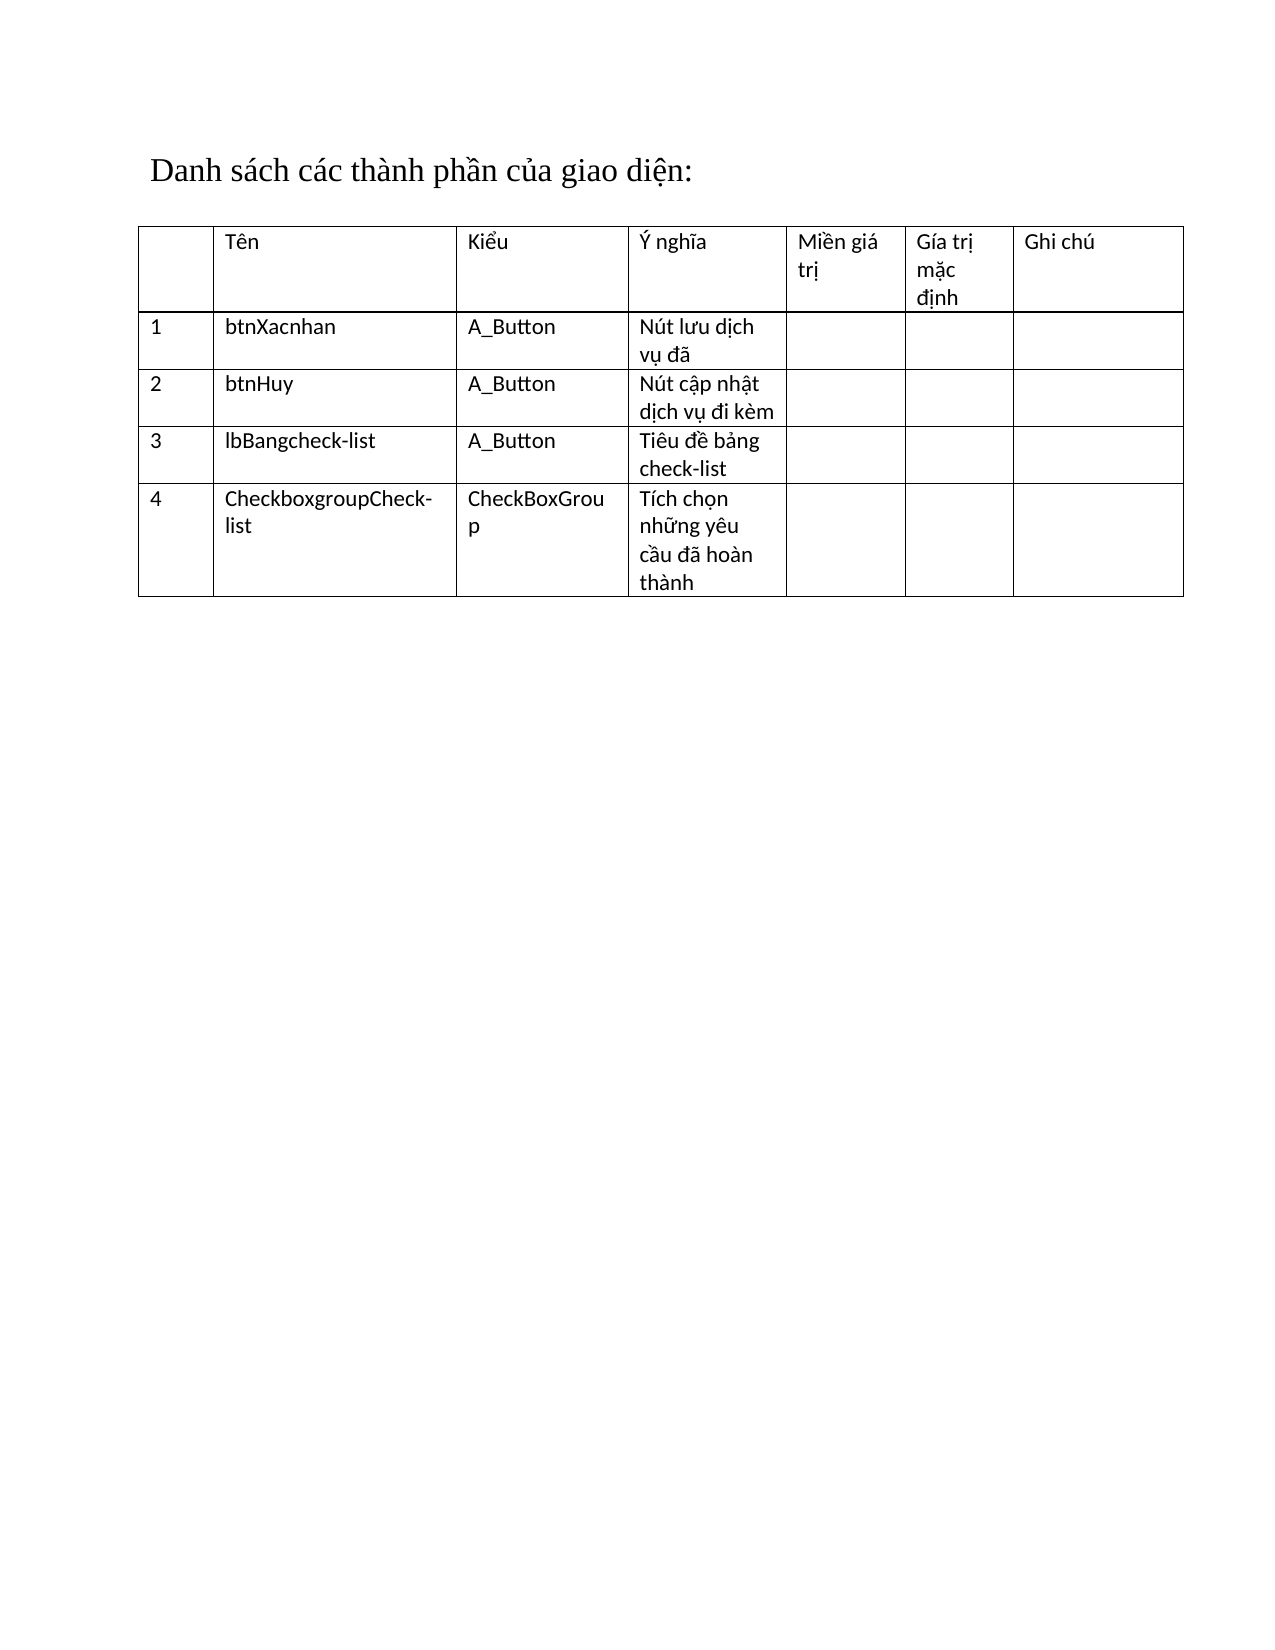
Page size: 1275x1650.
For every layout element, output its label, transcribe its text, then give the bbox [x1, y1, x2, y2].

table_cell CheckBoxGroup [457, 484, 628, 596]
table_cell lbBangcheck-list [214, 427, 456, 483]
table_cell 1 [139, 313, 213, 368]
table_cell btnHuy [214, 370, 456, 426]
table_header [139, 227, 213, 311]
table_cell 4 [139, 484, 213, 596]
table_cell [906, 313, 1013, 368]
table_cell 3 [139, 427, 213, 483]
table_header Gía trị mặc định [906, 227, 1013, 311]
text Danh sách các thành phần của giao diện: [150, 150, 1125, 188]
table_cell Tích chọn những yêu cầu đã hoàn thành [629, 484, 786, 596]
table_header Ghi chú [1014, 227, 1183, 311]
table_cell Nút cập nhật dịch vụ đi kèm [629, 370, 786, 426]
table_cell [906, 370, 1013, 426]
table_cell 2 [139, 370, 213, 426]
table_cell Tiêu đề bảng check-list [629, 427, 786, 483]
table_cell btnXacnhan [214, 313, 456, 368]
table_header Tên [214, 227, 456, 311]
table_cell [906, 484, 1013, 596]
table_cell [1014, 427, 1183, 483]
table_header Miền giá trị [787, 227, 905, 311]
table_cell A_Button [457, 313, 628, 368]
table_cell [1014, 484, 1183, 596]
table_cell [906, 427, 1013, 483]
table_cell CheckboxgroupCheck-list [214, 484, 456, 596]
table_cell [787, 484, 905, 596]
table_cell [787, 427, 905, 483]
table_cell A_Button [457, 427, 628, 483]
table_header Kiểu [457, 227, 628, 311]
table_cell [787, 313, 905, 368]
table_cell A_Button [457, 370, 628, 426]
table_cell [1014, 313, 1183, 368]
table_cell Nút lưu dịch vụ đã [629, 313, 786, 368]
table_header Ý nghĩa [629, 227, 786, 311]
table_cell [1014, 370, 1183, 426]
table_cell [787, 370, 905, 426]
